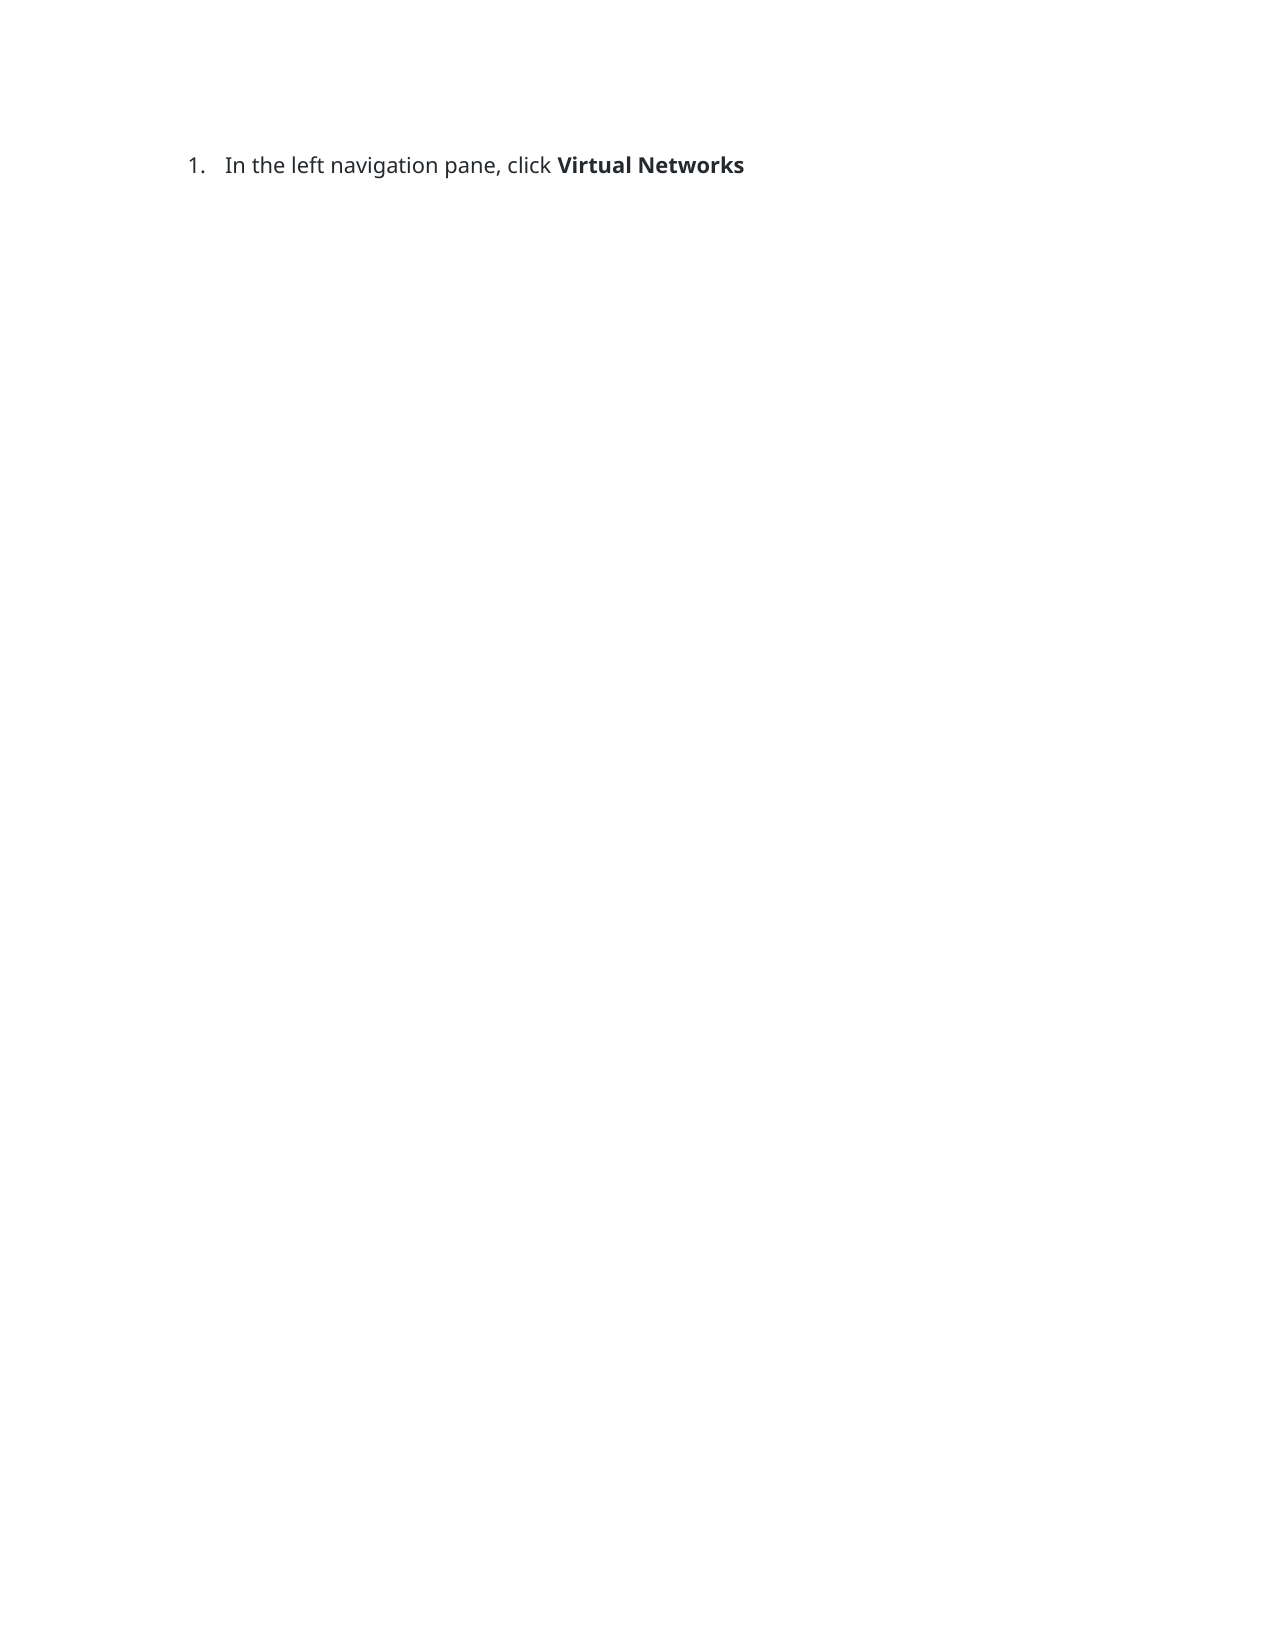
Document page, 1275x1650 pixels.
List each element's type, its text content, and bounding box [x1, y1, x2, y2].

list In the left navigation pane, click Virtual Networks ‎ [187, 150, 1125, 180]
